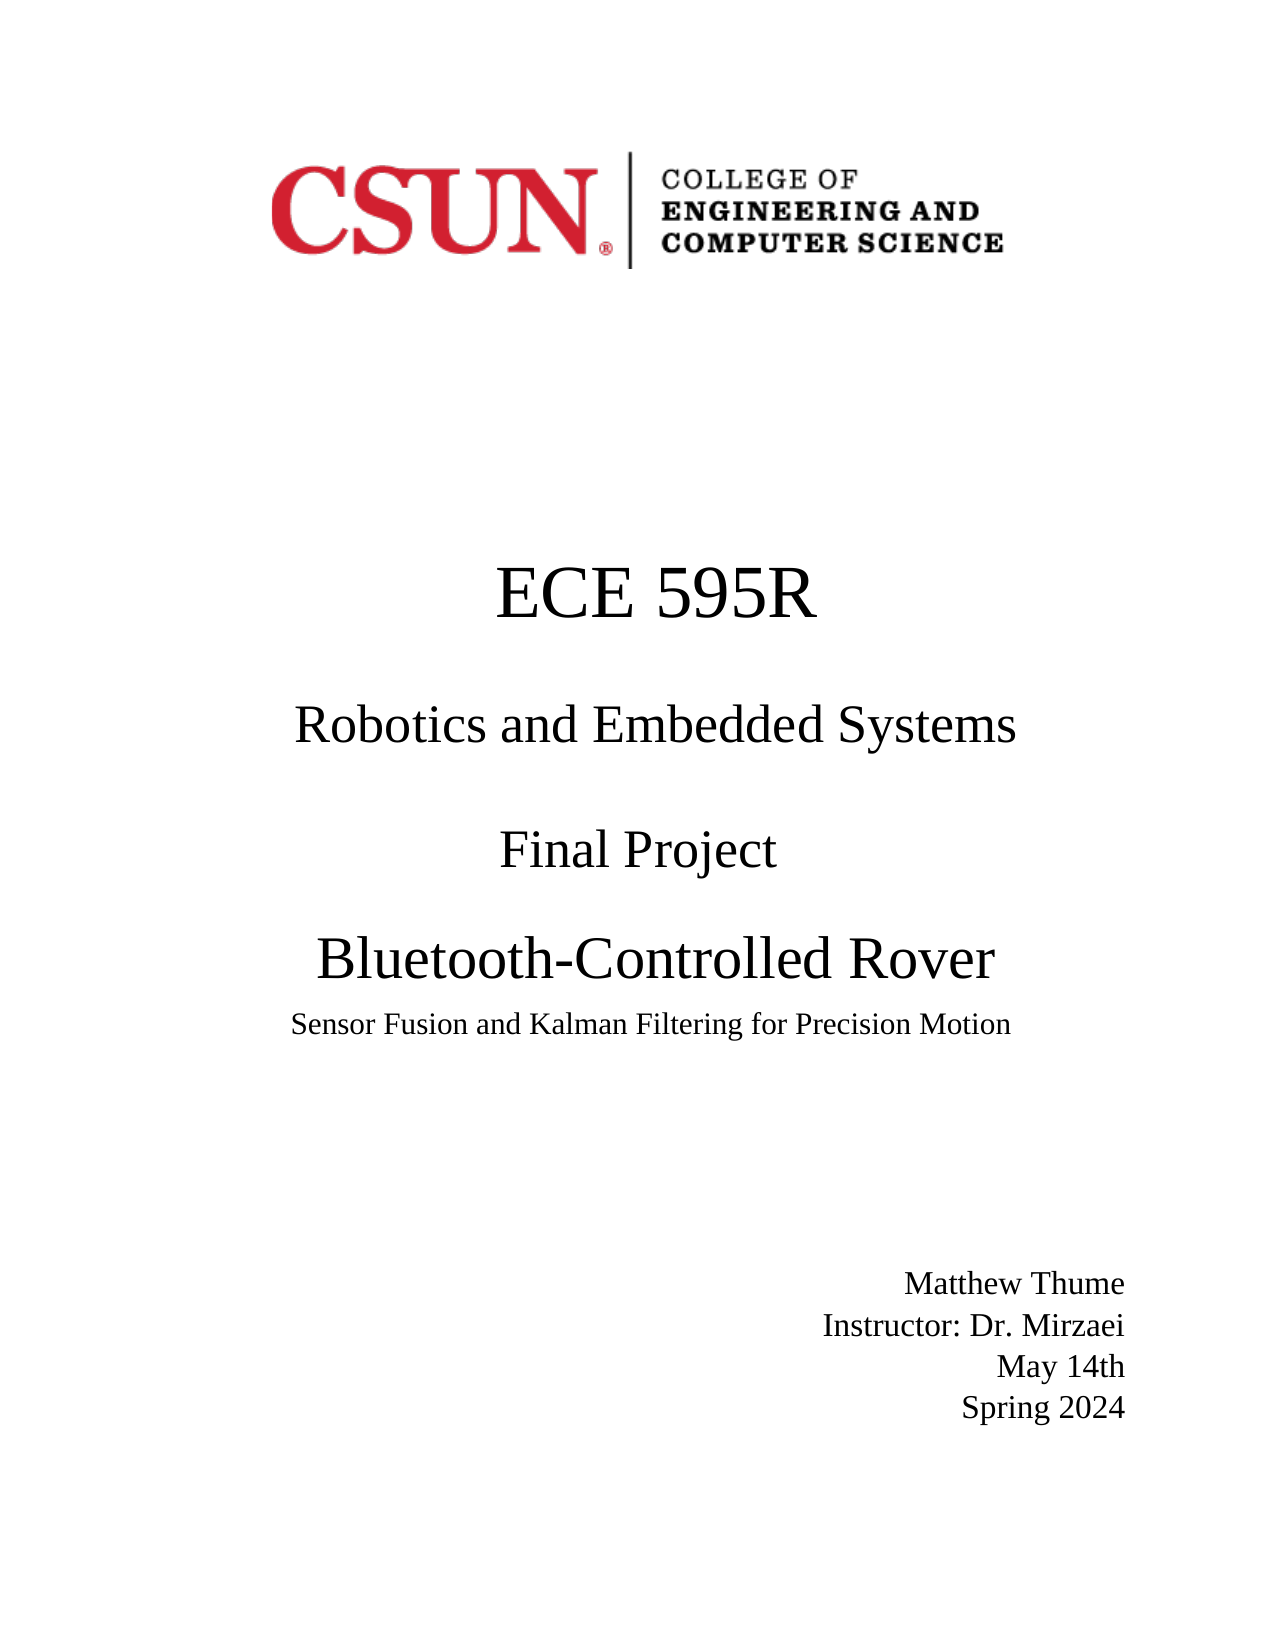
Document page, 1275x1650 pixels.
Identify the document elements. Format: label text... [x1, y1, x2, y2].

text ECE 595R [187, 548, 1125, 634]
text Bluetooth-Controlled Rover [187, 922, 1125, 992]
text Robotics and Embedded Systems [187, 692, 1125, 755]
picture [271, 150, 1004, 269]
text Final Project [187, 816, 1125, 879]
text Matthew Thume [187, 1263, 1125, 1302]
text Instructor: Dr. Mirzaei [187, 1305, 1125, 1343]
text May 14th [187, 1346, 1125, 1384]
text Sensor Fusion and Kalman Filtering for Precision Motion [150, 1005, 1125, 1041]
text Spring 2024 [187, 1388, 1125, 1426]
